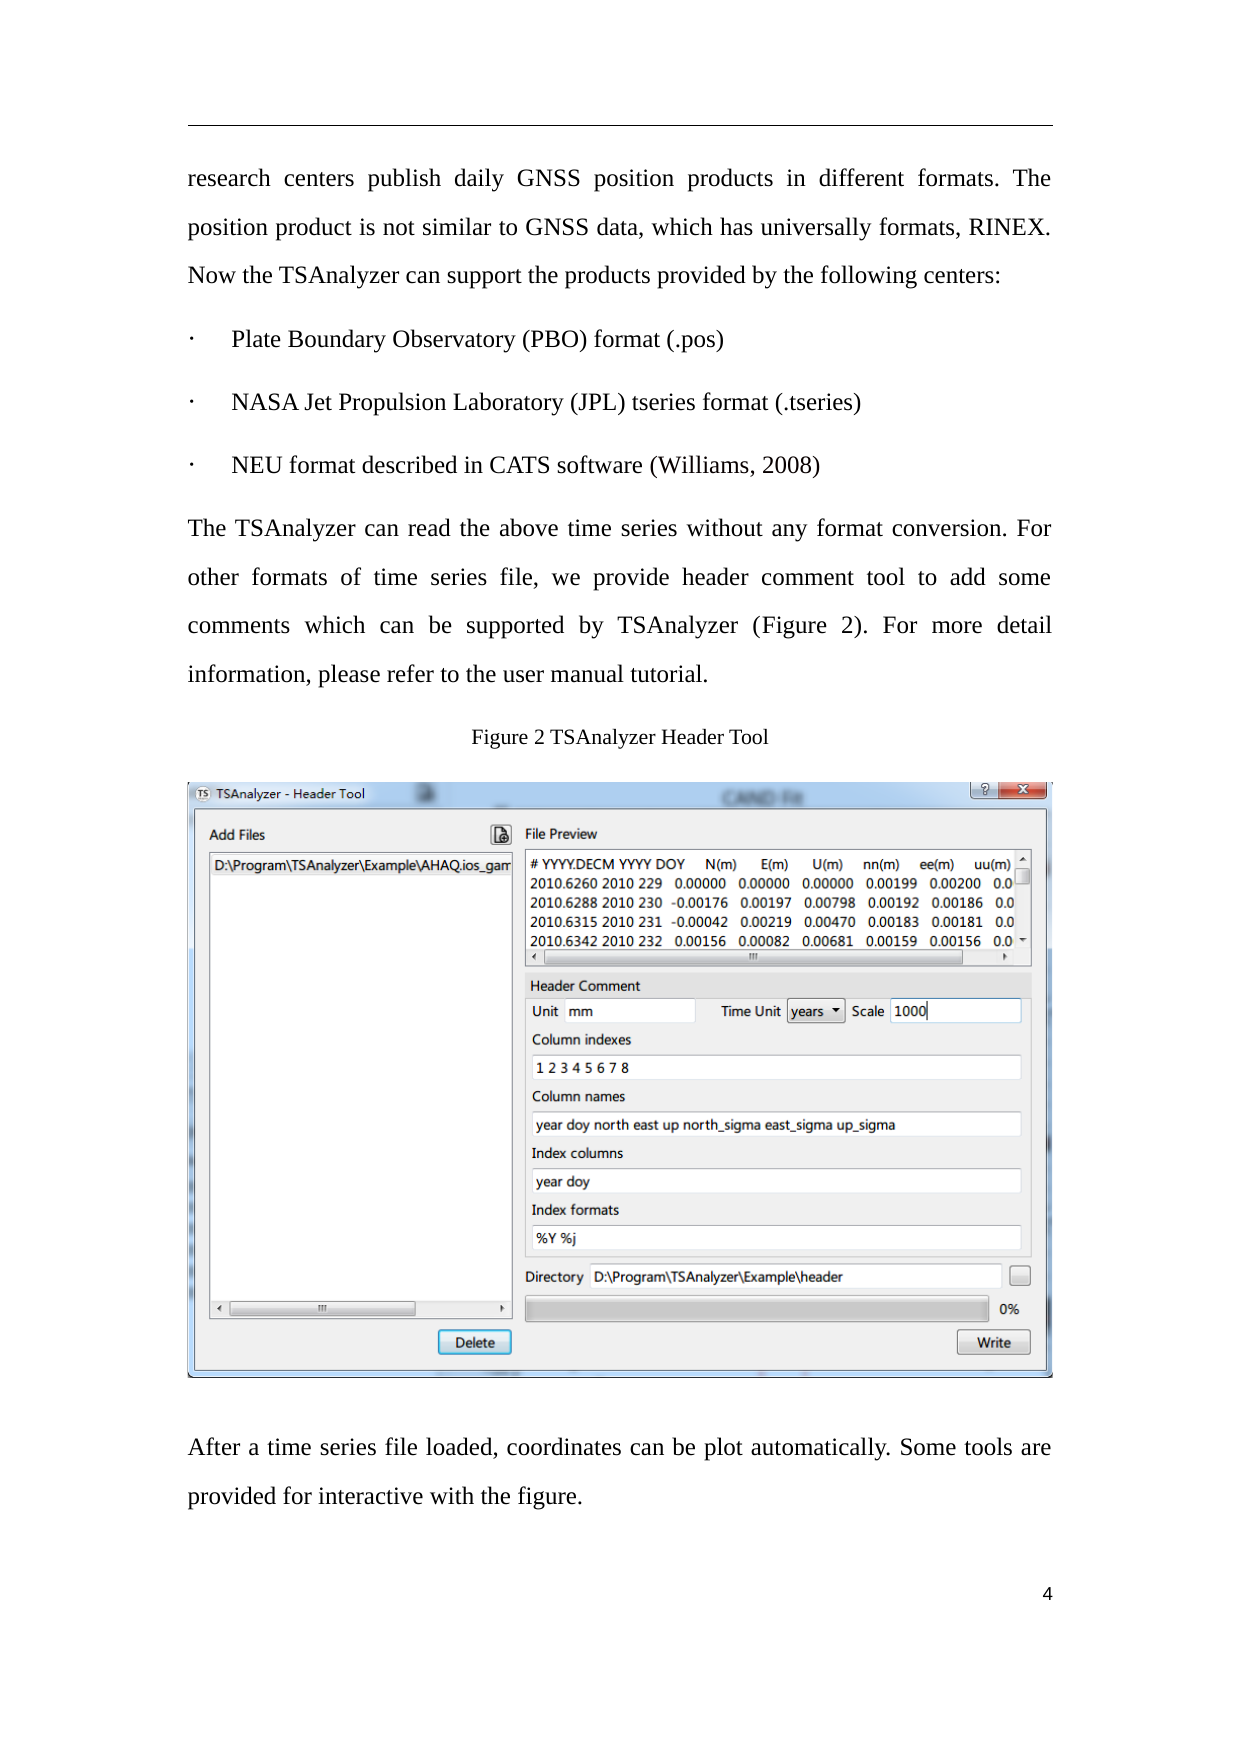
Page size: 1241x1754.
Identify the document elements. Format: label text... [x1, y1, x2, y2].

picture [187, 782, 1053, 1378]
text After a time series file loaded, coordinates can be plot automatically. Some tools are provided for interactive with the figure. [187, 1430, 1053, 1511]
list Plate Boundary Observatory (PBO) format (.pos) [187, 322, 1053, 354]
text The TSAnalyzer can read the above time series without any format conversion. For other formats of time series file, we provide header comment tool to add some comments which can be supported by TSAnalyzer (Figure 2). For more detail information, please refer to the user manual tutorial. [187, 511, 1053, 690]
list NASA Jet Propulsion Laboratory (JPL) tseries format (.tseries) [187, 385, 1053, 417]
list NEU format described in CATS software (Williams, 2008) [187, 448, 1053, 481]
text Figure 2 TSAnalyzer Header Tool [187, 721, 1053, 753]
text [187, 161, 1053, 291]
